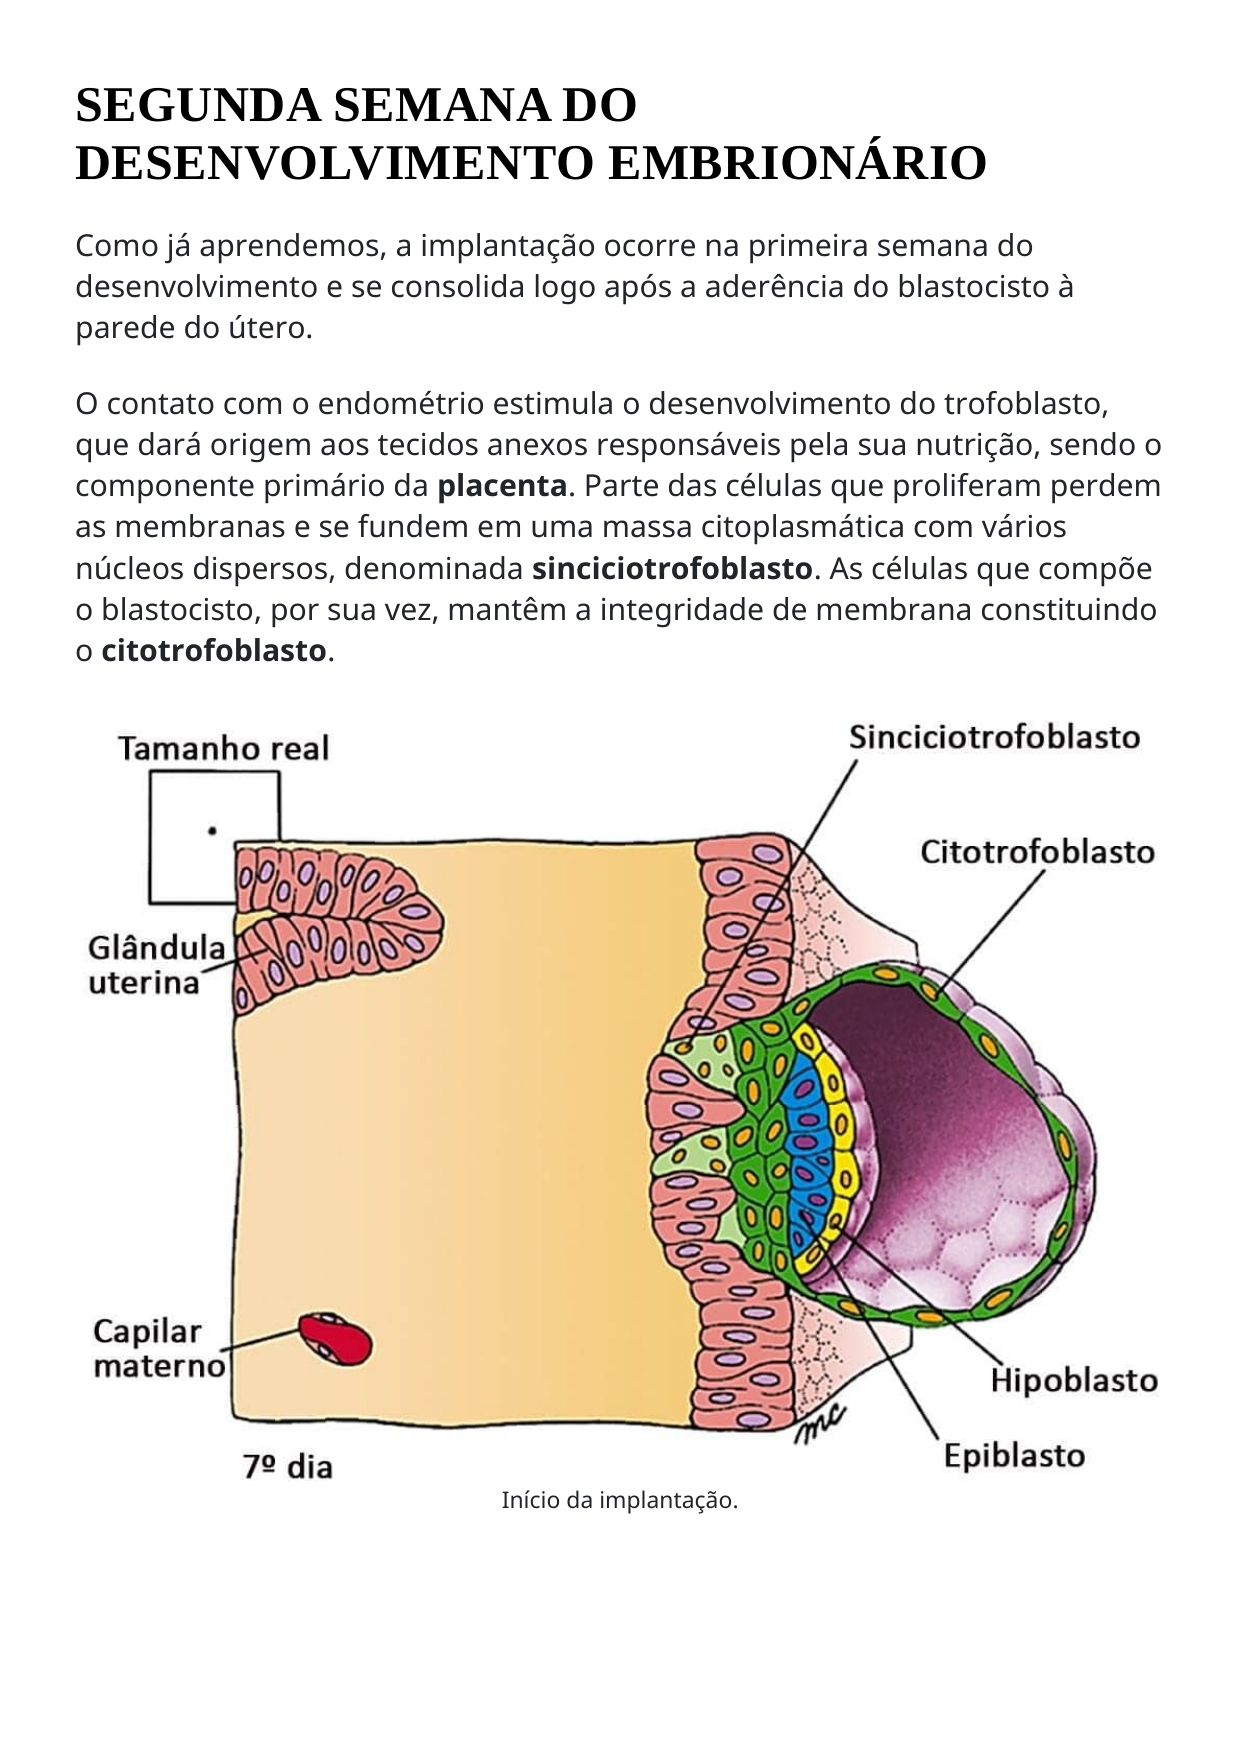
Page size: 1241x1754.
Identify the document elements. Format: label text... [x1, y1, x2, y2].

text Início da implantação. [75, 1483, 1165, 1516]
text Como já aprendemos, a implantação ocorre na primeira semana do desenvolvimento e se consolida logo após a aderência do blastocisto à parede do útero. [75, 224, 1165, 348]
subtitle SEGUNDA SEMANA DO DESENVOLVIMENTO EMBRIONÁRIO [75, 75, 1165, 190]
picture [75, 704, 1166, 1483]
text O contato com o endométrio estimula o desenvolvimento do trofoblasto, que dará origem aos tecidos anexos responsáveis pela sua nutrição, sendo o componente primário da placenta. Parte das células que proliferam perdem as membranas e se fundem em uma massa citoplasmática com vários núcleos dispersos, denominada sinciciotrofoblasto. As células que compõe o blastocisto, por sua vez, mantêm a integridade de membrana constituindo o citotrofoblasto. [75, 382, 1165, 670]
